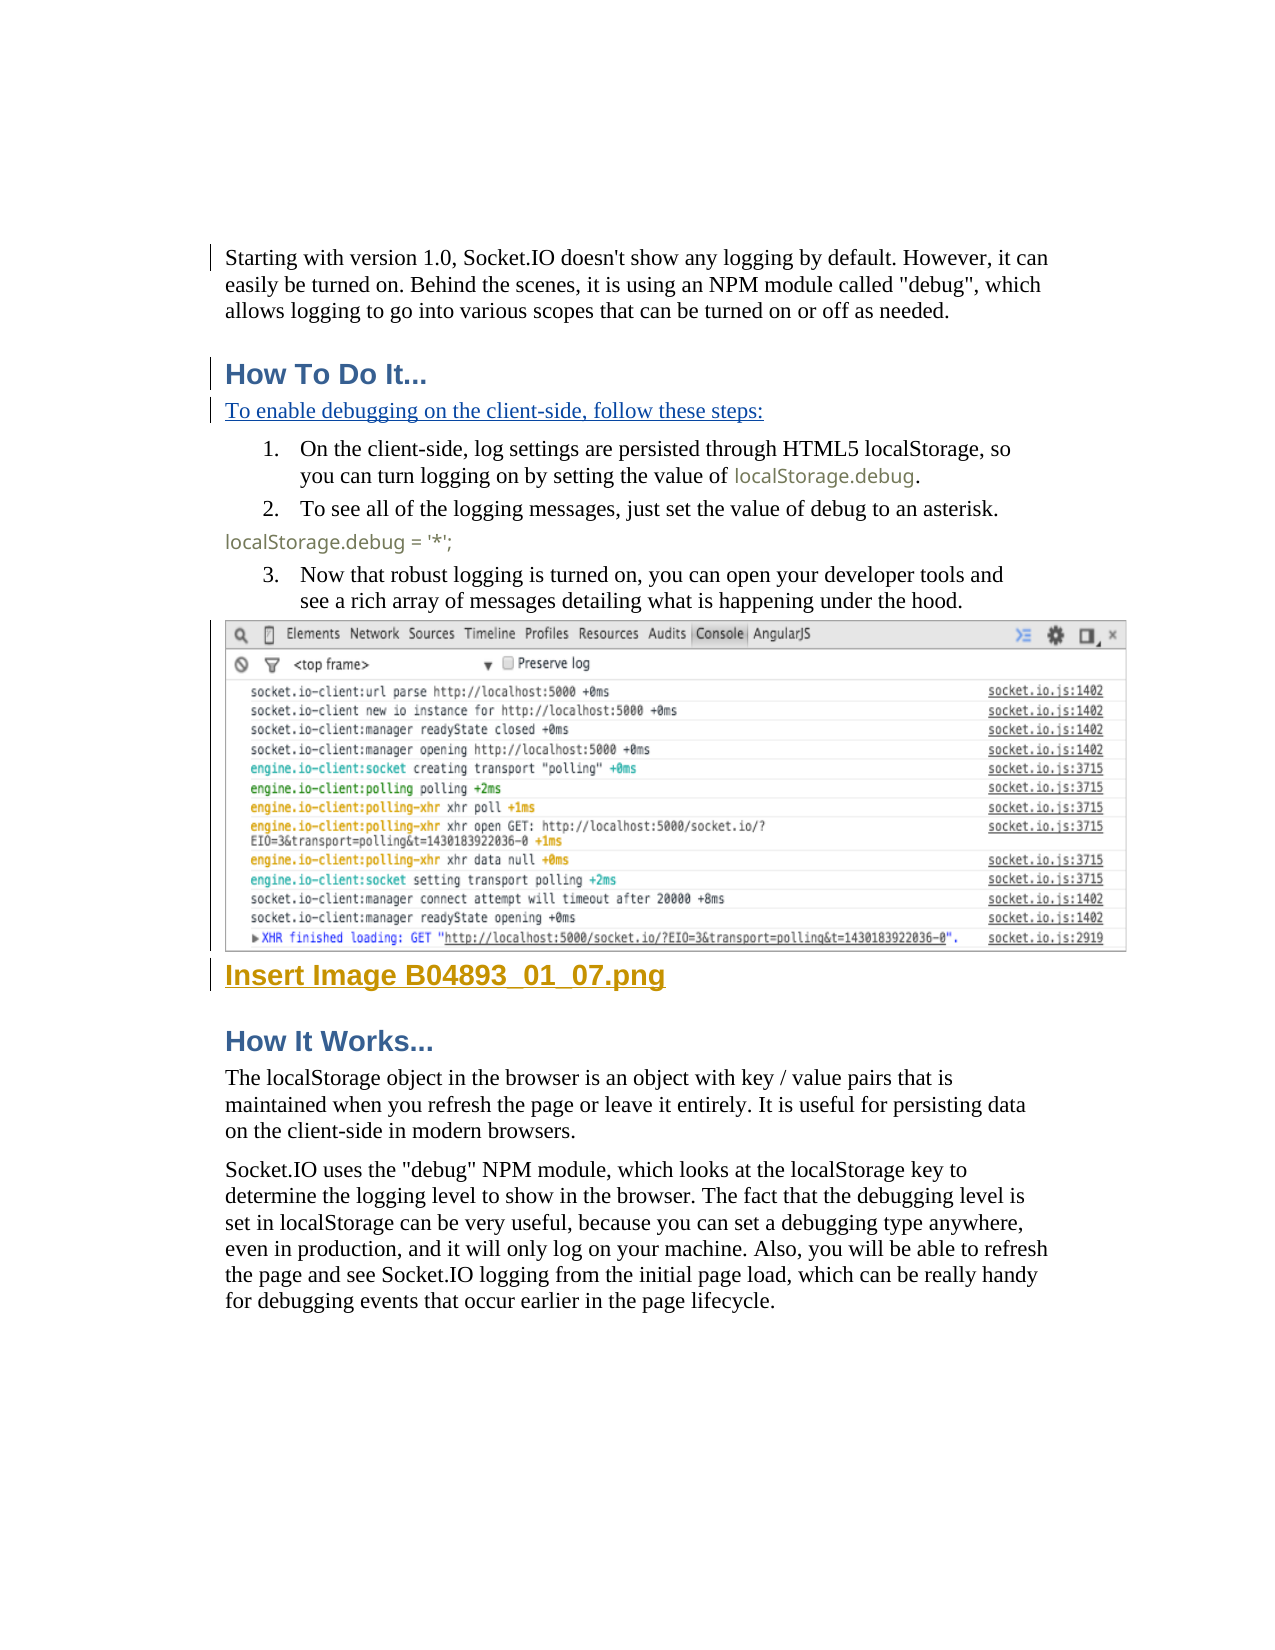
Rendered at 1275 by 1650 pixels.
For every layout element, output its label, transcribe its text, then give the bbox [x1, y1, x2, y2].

text Now that robust logging is turned on, you can open your developer tools and see a rich array of messages detailing what is happening under the hood. [262, 561, 1012, 614]
text Starting with version 1.0, Socket.IO doesn't show any logging by default. However, it can easily be turned on. Behind the scenes, it is using an NPM module called "debug", which allows logging to go into various scopes that can be turned on or off as needed. [225, 244, 1050, 323]
text Socket.IO uses the "debug" NPM module, which looks at the localStorage key to determine the logging level to show in the browser. The fact that the debugging level is set in localStorage can be very useful, because you can set a debugging type anywhere, even in production, and it will only log on your machine. Also, you will be able to refresh the page and see Socket.IO logging from the initial page load, which can be really handy for debugging events that occur earlier in the page lifecycle. [225, 1156, 1050, 1314]
text The localStorage object in the browser is an object with key / value pairs that is maintained when you refresh the page or leave it entirely. It is useful for persisting data on the client-side in modern browsers. [225, 1064, 1050, 1143]
subtitle How To Do It... [225, 357, 1050, 390]
subtitle How It Works... [225, 1024, 1050, 1058]
text localStorage.debug = '*'; [225, 528, 1050, 555]
picture [225, 620, 1127, 952]
text To see all of the logging messages, just set the value of debug to an asterisk. [262, 495, 1012, 522]
list On the client-side, log settings are persisted through HTML5 localStorage, so you can turn logging on by setting the value of localStorage.debug. [262, 436, 1012, 489]
